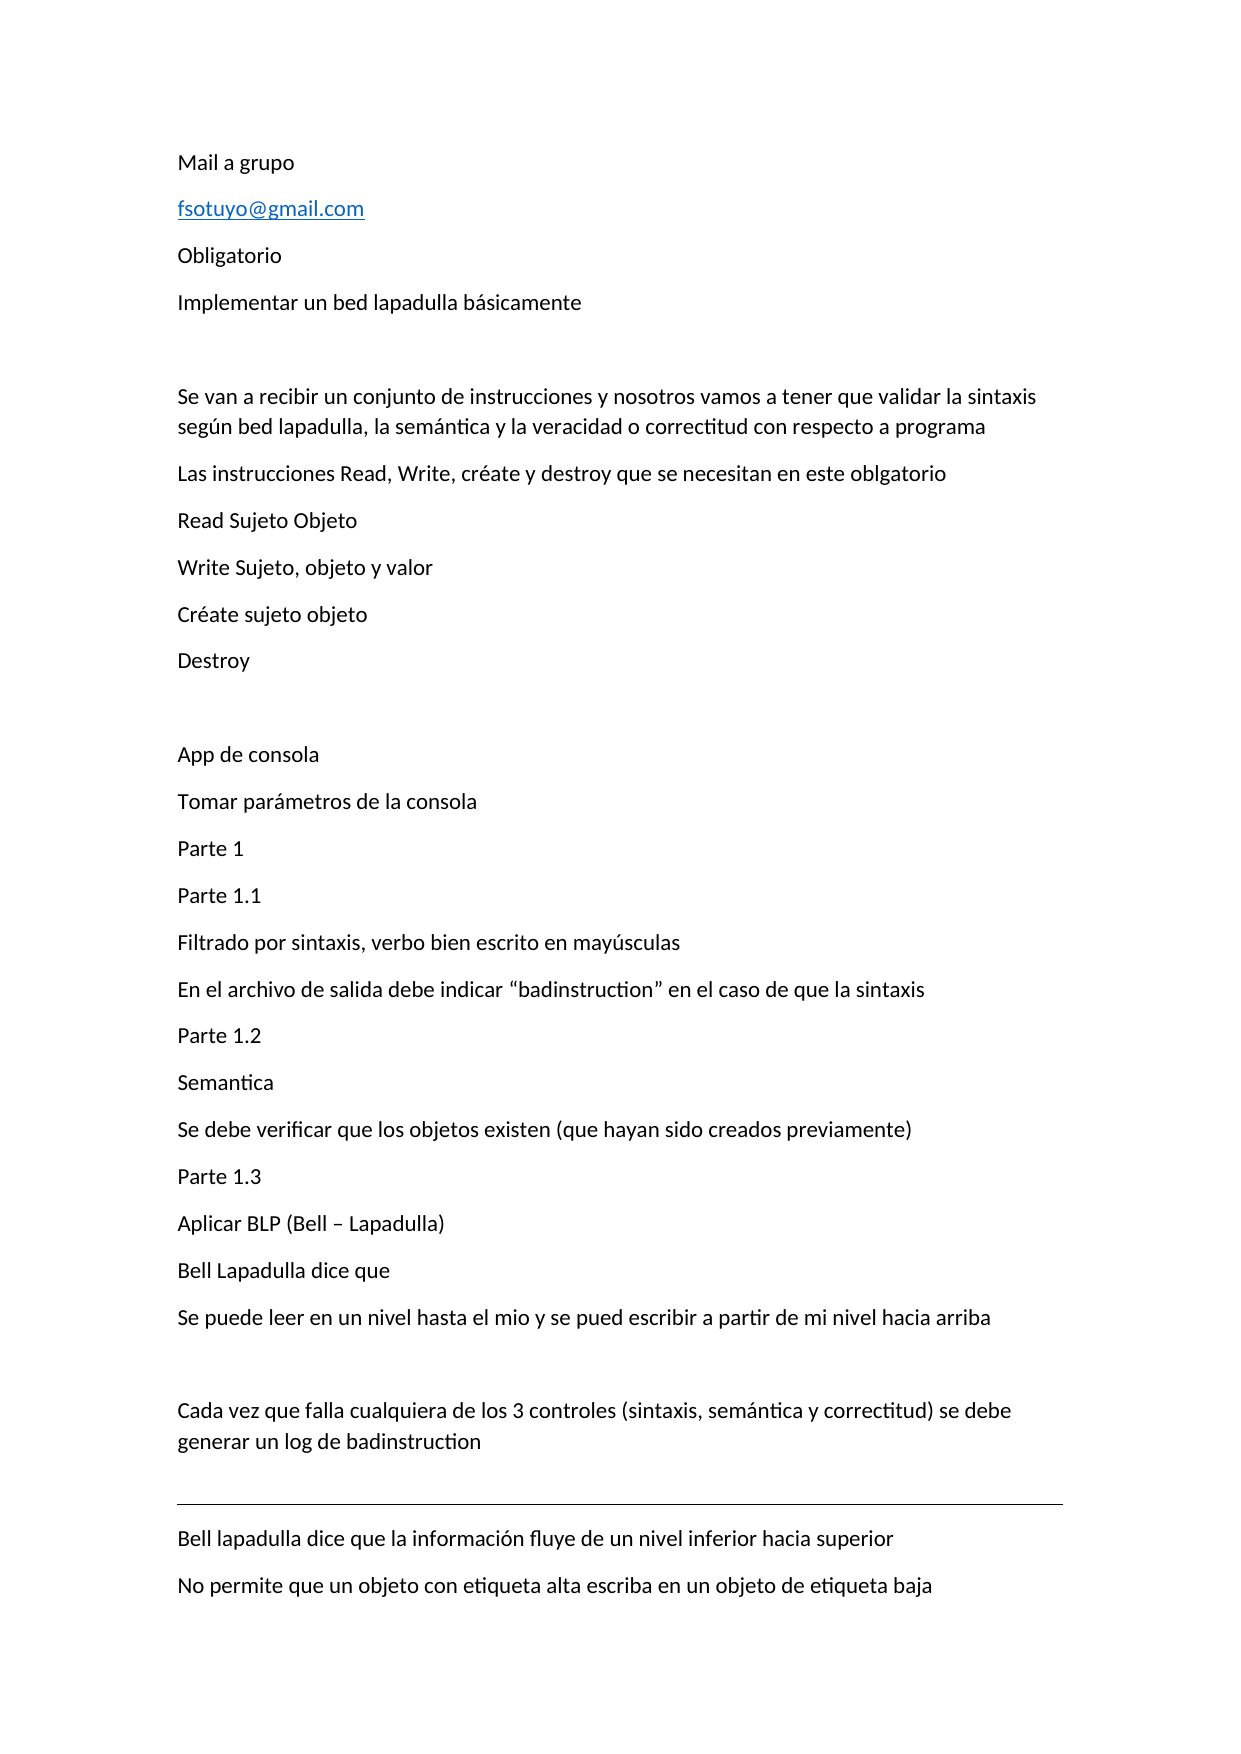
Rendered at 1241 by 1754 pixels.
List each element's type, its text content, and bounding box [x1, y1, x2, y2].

text Write Sujeto, objeto y valor [177, 553, 1063, 581]
text Bell lapadulla dice que la información fluye de un nivel inferior hacia superior [177, 1524, 1063, 1552]
text App de consola [177, 740, 1063, 768]
text Obligatorio [177, 241, 1063, 269]
text Se van a recibir un conjunto de instrucciones y nosotros vamos a tener que validar la sintaxis según bed lapadulla, la semántica y la veracidad o correctitud con respecto a programa [177, 382, 1063, 440]
text Créate sujeto objeto [177, 600, 1063, 628]
text Parte 1.1 [177, 881, 1063, 909]
text Filtrado por sintaxis, verbo bien escrito en mayúsculas [177, 928, 1063, 956]
text Semantica [177, 1068, 1063, 1096]
text Cada vez que falla cualquiera de los 3 controles (sintaxis, semántica y correctitud) se debe generar un log de badinstruction [177, 1397, 1063, 1455]
text Parte 1.3 [177, 1162, 1063, 1190]
text Destroy [177, 647, 1063, 674]
text Parte 1 [177, 834, 1063, 862]
text Tomar parámetros de la consola [177, 787, 1063, 815]
text En el archivo de salida debe indicar “badinstruction” en el caso de que la sintaxis [177, 975, 1063, 1003]
text No permite que un objeto con etiqueta alta escriba en un objeto de etiqueta baja [177, 1571, 1063, 1599]
text Mail a grupo [177, 148, 1063, 176]
text Se puede leer en un nivel hasta el mio y se pued escribir a partir de mi nivel hacia arriba [177, 1303, 1063, 1331]
text fsotuyo@gmail.com [177, 194, 1063, 222]
text Las instrucciones Read, Write, créate y destroy que se necesitan en este oblgatorio [177, 459, 1063, 487]
text Se debe verificar que los objetos existen (que hayan sido creados previamente) [177, 1115, 1063, 1143]
text Implementar un bed lapadulla básicamente [177, 288, 1063, 316]
text Parte 1.2 [177, 1022, 1063, 1049]
text Bell Lapadulla dice que [177, 1256, 1063, 1284]
text Aplicar BLP (Bell – Lapadulla) [177, 1209, 1063, 1237]
text Read Sujeto Objeto [177, 506, 1063, 534]
